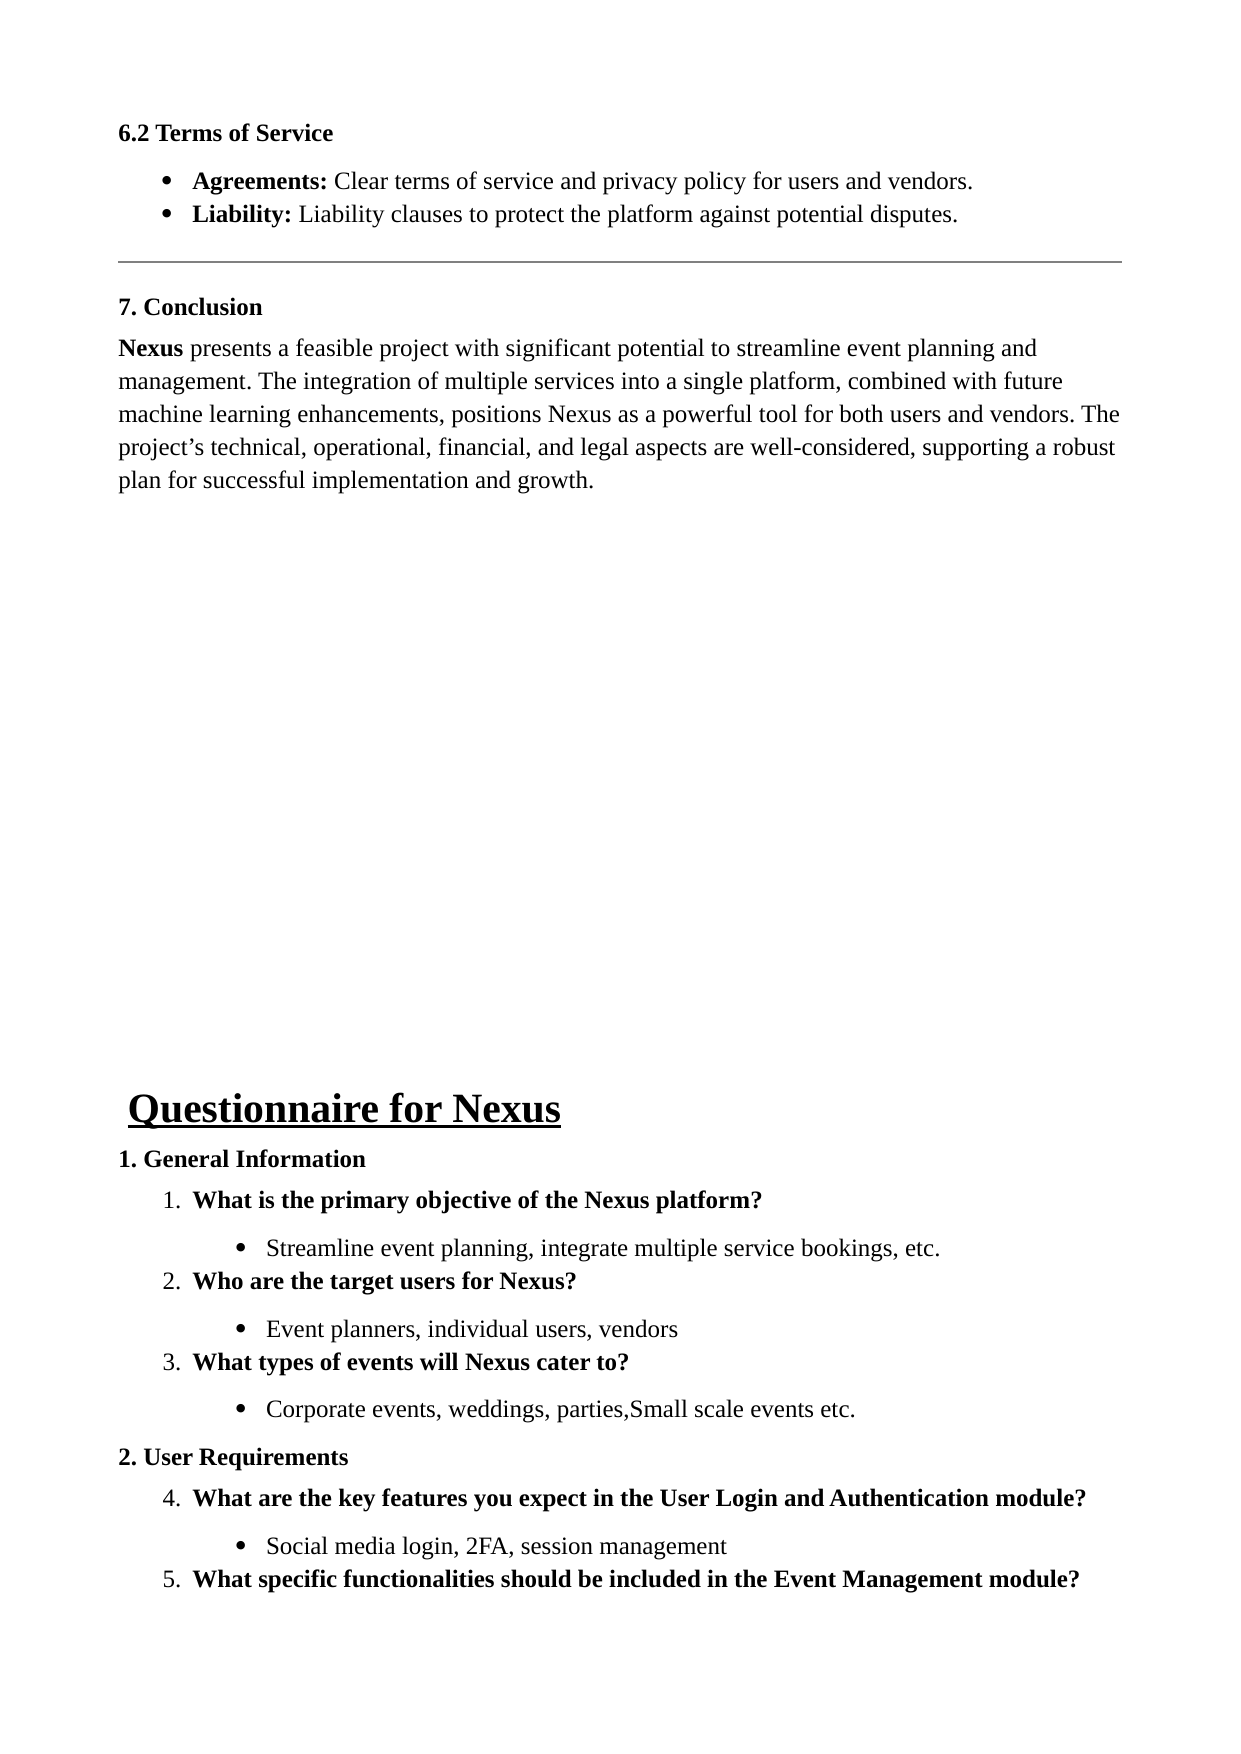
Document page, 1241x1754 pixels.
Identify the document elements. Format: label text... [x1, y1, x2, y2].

list Liability: Liability clauses to protect the platform against potential disputes. [162, 199, 1122, 227]
subtitle 2. User Requirements [118, 1442, 1122, 1471]
subtitle 7. Conclusion [118, 292, 1122, 321]
list What is the primary objective of the Nexus platform? [162, 1186, 1122, 1214]
text 6.2 Terms of Service [118, 118, 1122, 147]
list What types of events will Nexus cater to? [162, 1347, 1122, 1376]
list Event planners, individual users, vendors [236, 1314, 1122, 1343]
list What specific functionalities should be included in the Event Management module? [162, 1564, 1122, 1593]
list Streamline event planning, integrate multiple service bookings, etc. [236, 1233, 1122, 1262]
list Social media login, 2FA, session management [236, 1531, 1122, 1560]
text Nexus presents a feasible project with significant potential to streamline event planning and management. The integration of multiple services into a single platform, combined with future machine learning enhancements, positions Nexus as a powerful tool for both users and vendors. The project’s technical, operational, financial, and legal aspects are well-considered, supporting a robust plan for successful implementation and growth. [118, 333, 1122, 494]
list What are the key features you expect in the User Login and Authentication module? [162, 1483, 1122, 1512]
subtitle Questionnaire for Nexus [118, 1084, 1122, 1132]
list Corporate events, weddings, parties,Small scale events etc. [236, 1394, 1122, 1423]
subtitle 1. General Information [118, 1144, 1122, 1173]
list Agreements: Clear terms of service and privacy policy for users and vendors. [162, 166, 1122, 194]
list Who are the target users for Nexus? [162, 1266, 1122, 1295]
